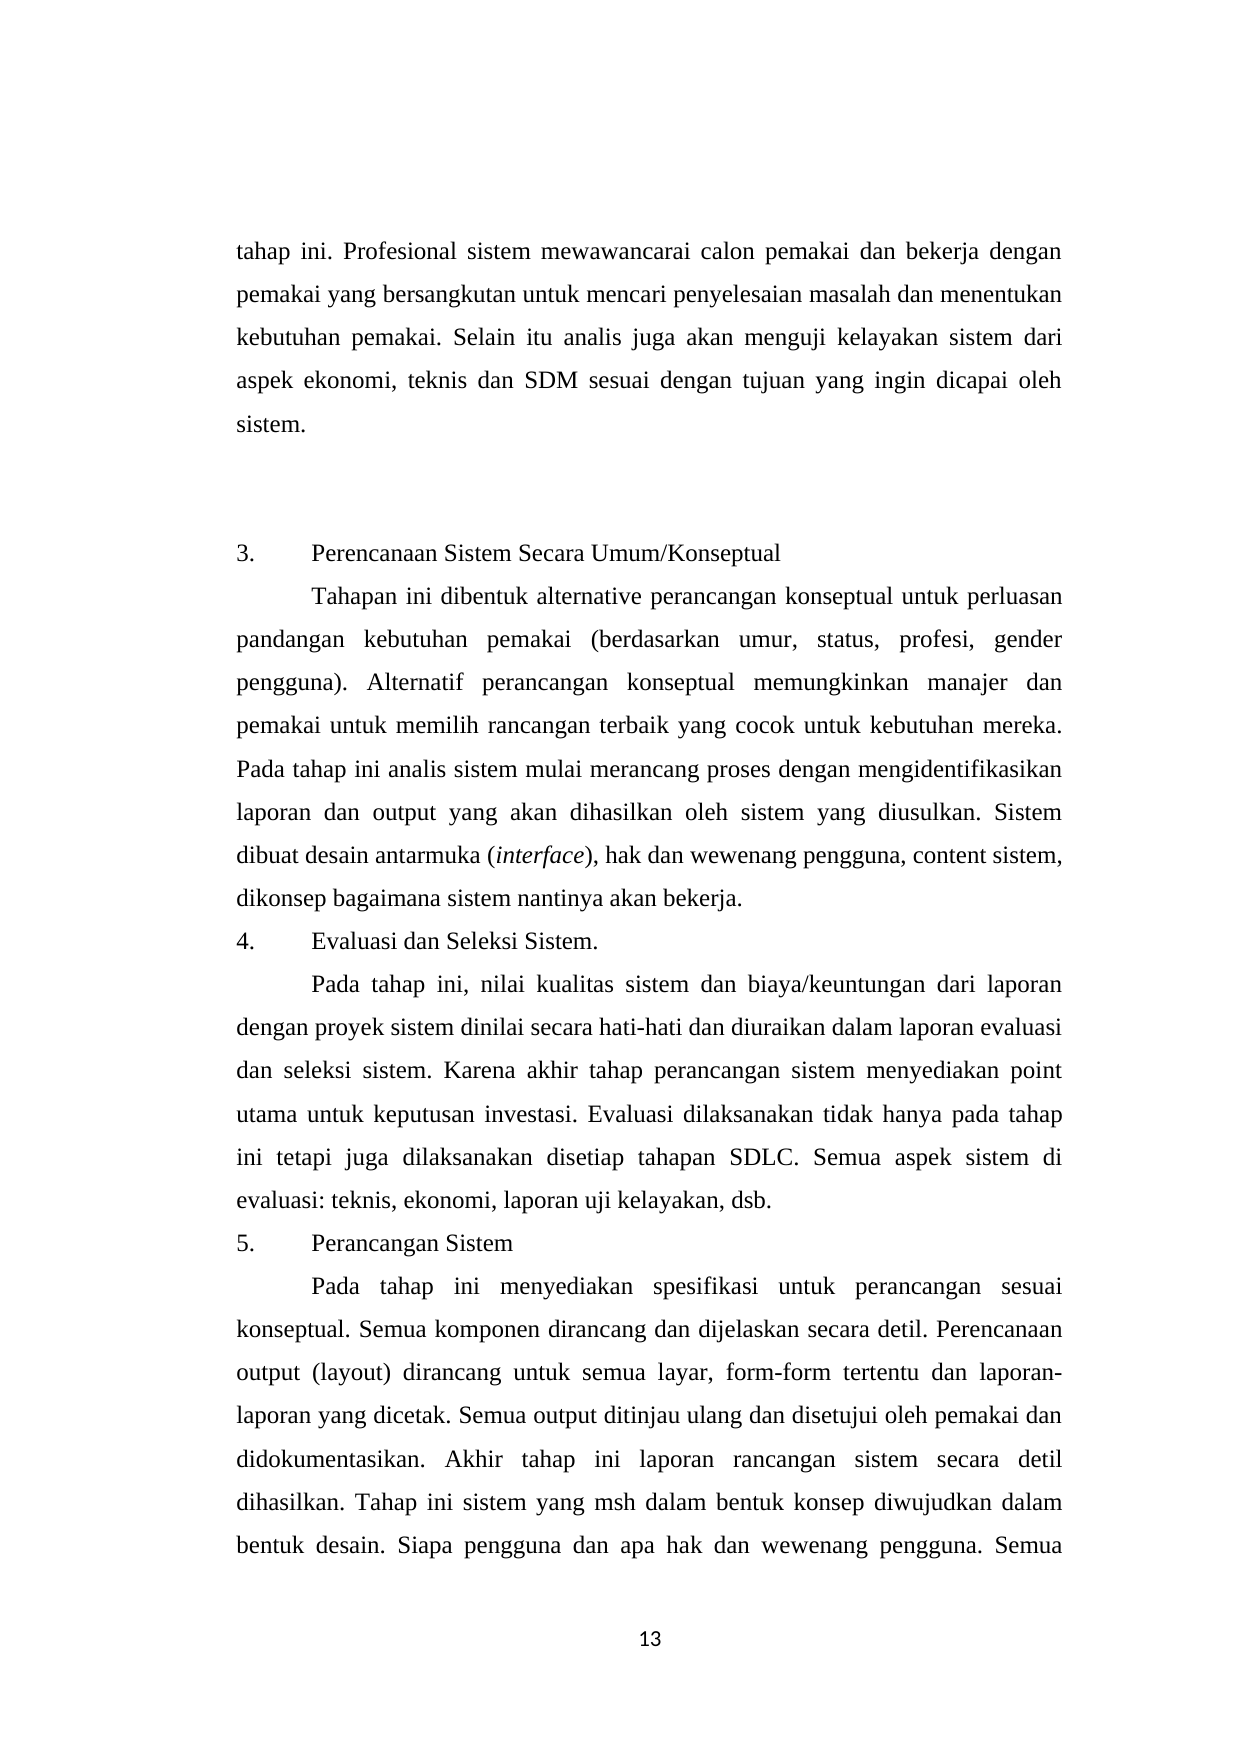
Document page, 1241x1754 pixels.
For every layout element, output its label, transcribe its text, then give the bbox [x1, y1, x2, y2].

list 4. Evaluasi dan Seleksi Sistem. [236, 926, 1063, 955]
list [236, 236, 1063, 437]
list 5. Perancangan Sistem [236, 1228, 1063, 1257]
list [236, 1271, 1063, 1559]
list Tahapan ini dibentuk alternative perancangan konseptual untuk perluasan pandangan kebutuhan pemakai (berdasarkan umur, status, profesi, gender pengguna). Alternatif perancangan konseptual memungkinkan manajer dan pemakai untuk memilih rancangan terbaik yang cocok untuk kebutuhan mereka. Pada tahap ini analis sistem mulai merancang proses dengan mengidentifikasikan laporan dan output yang akan dihasilkan oleh sistem yang diusulkan. Sistem dibuat desain antarmuka (interface), hak dan wewenang pengguna, content sistem, dikonsep bagaimana sistem nantinya akan bekerja. [236, 581, 1063, 912]
list 3. Perencanaan Sistem Secara Umum/Konseptual [236, 538, 1063, 567]
list Pada tahap ini, nilai kualitas sistem dan biaya/keuntungan dari laporan dengan proyek sistem dinilai secara hati-hati dan diuraikan dalam laporan evaluasi dan seleksi sistem. Karena akhir tahap perancangan sistem menyediakan point utama untuk keputusan investasi. Evaluasi dilaksanakan tidak hanya pada tahap ini tetapi juga dilaksanakan disetiap tahapan SDLC. Semua aspek sistem di evaluasi: teknis, ekonomi, laporan uji kelayakan, dsb. [236, 969, 1063, 1214]
